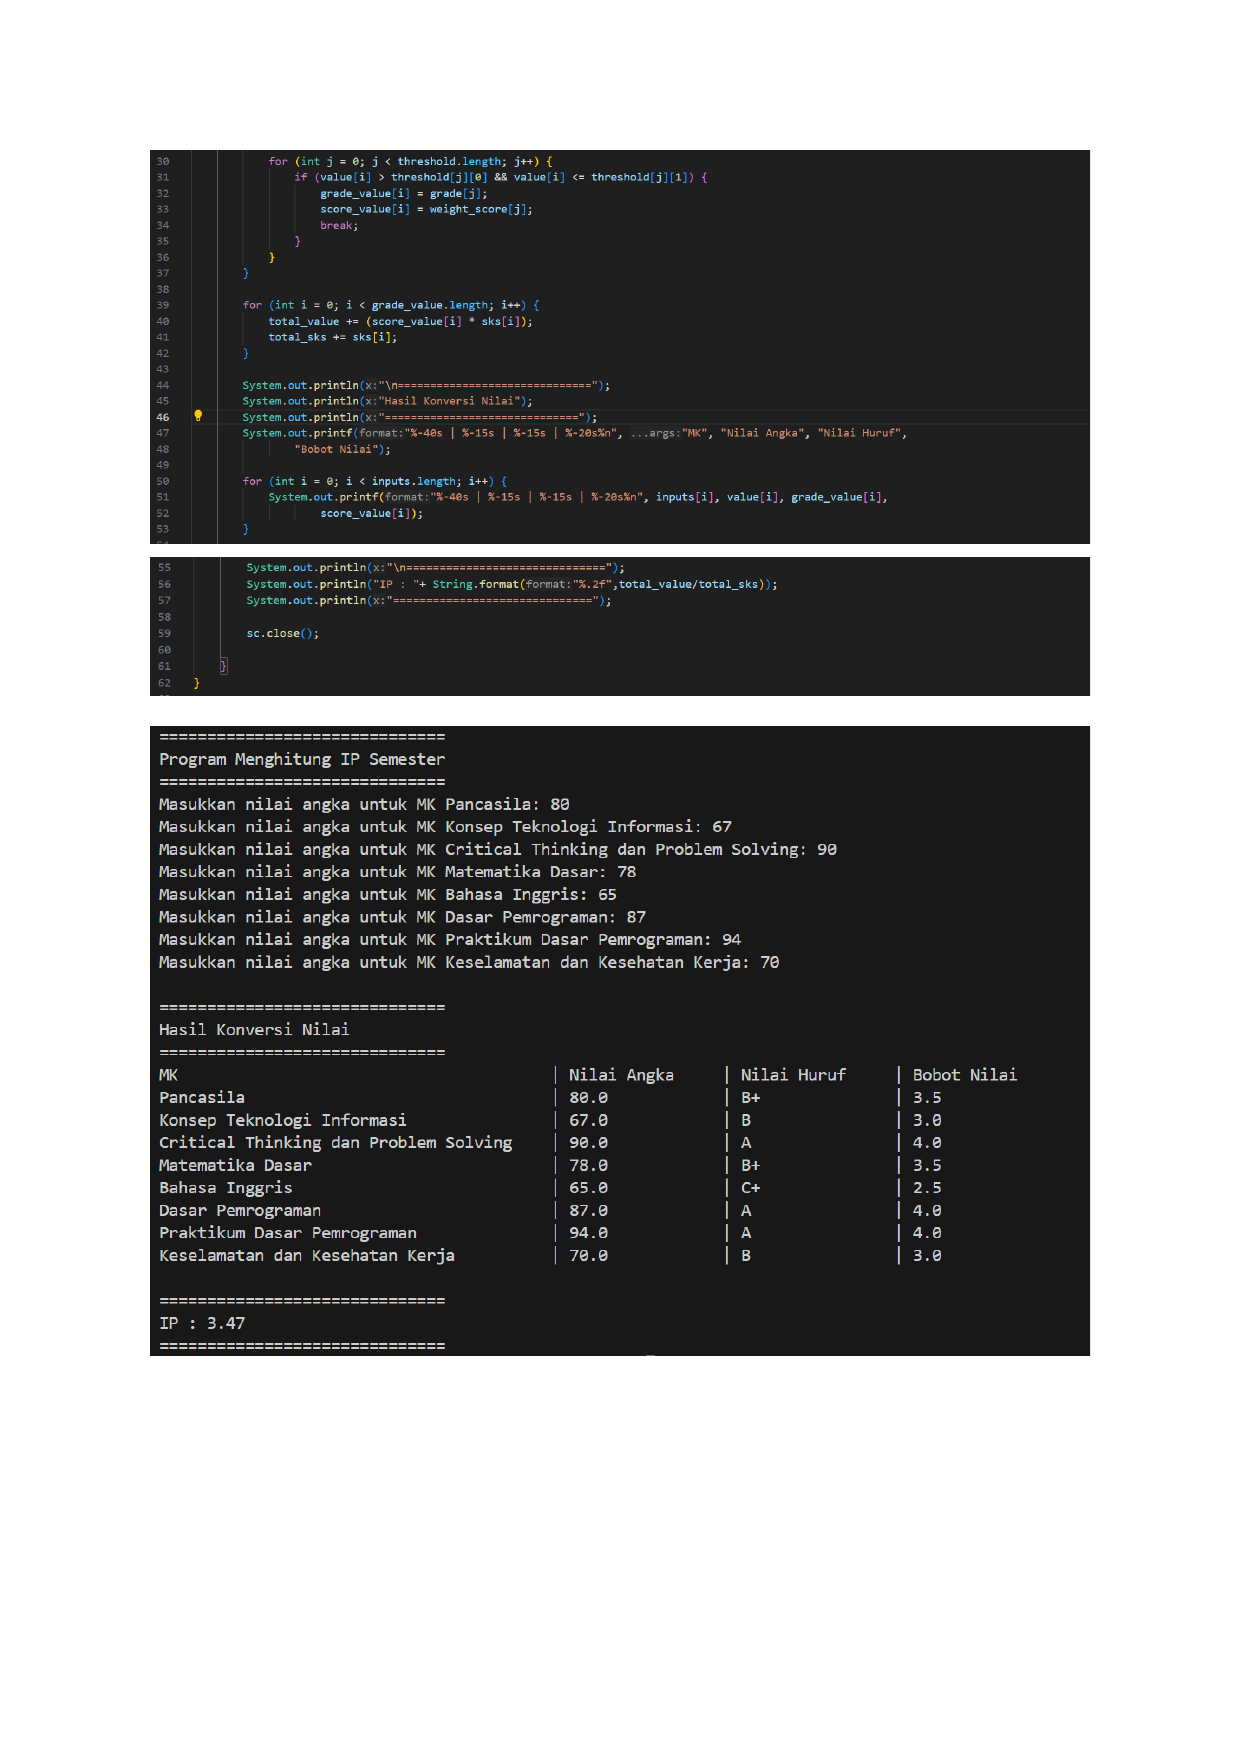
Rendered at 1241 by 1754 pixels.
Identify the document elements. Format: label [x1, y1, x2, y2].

picture [150, 557, 1091, 696]
picture [150, 150, 1091, 544]
picture [150, 726, 1091, 1356]
